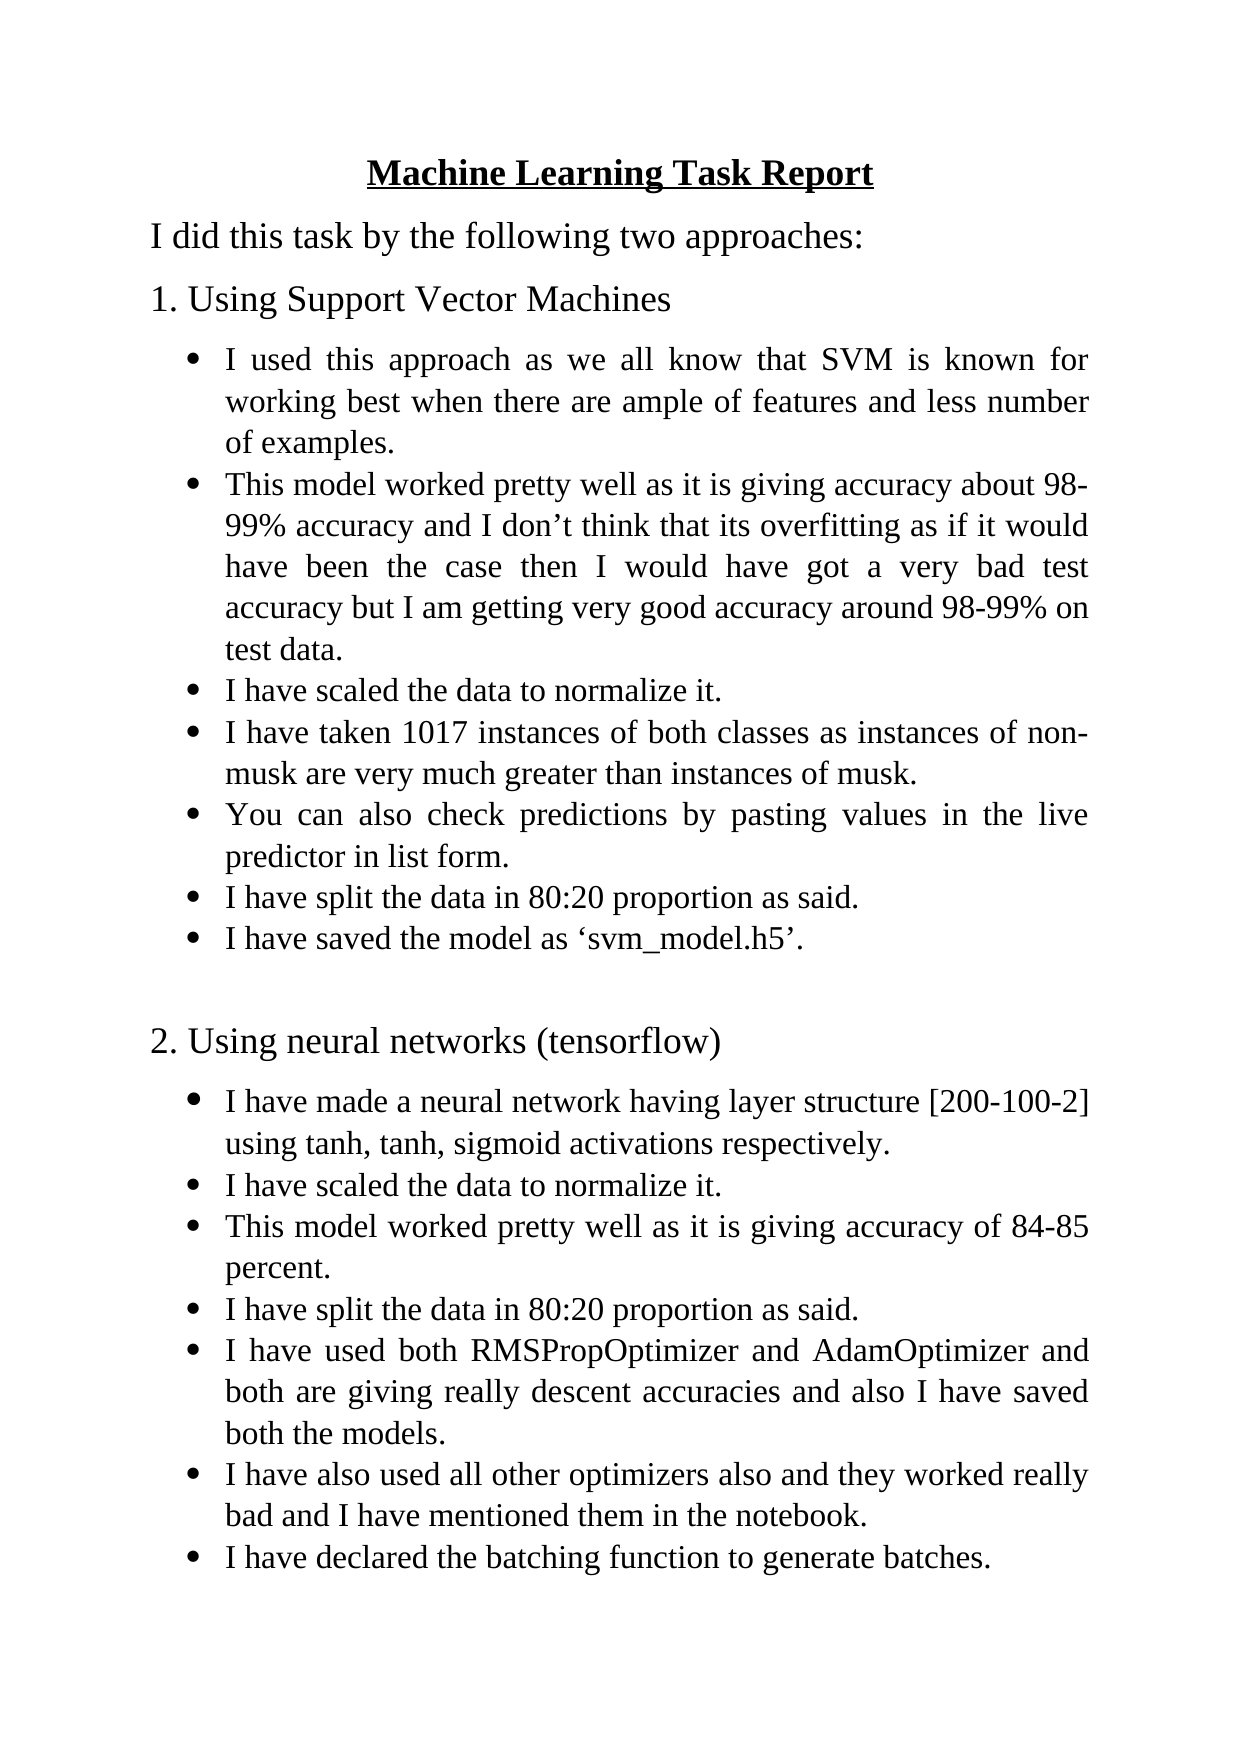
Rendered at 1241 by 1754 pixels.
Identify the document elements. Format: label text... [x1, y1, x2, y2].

list I have scaled the data to normalize it. [187, 671, 1090, 709]
text Machine Learning Task Report [150, 150, 1090, 193]
list I used this approach as we all know that SVM is known for working best when there are ample of features and less number of examples. [187, 340, 1090, 461]
list This model worked pretty well as it is giving accuracy of 84-85 percent. [187, 1206, 1090, 1286]
list I have scaled the data to normalize it. [187, 1165, 1090, 1203]
list I have also used all other optimizers also and they worked really bad and I have mentioned them in the notebook. [187, 1454, 1090, 1534]
text 2. Using neural networks (tensorflow) [150, 1018, 1090, 1061]
list This model worked pretty well as it is giving accuracy about 98-99% accuracy and I don’t think that its overfitting as if it would have been the case then I would have got a very bad test accuracy but I am getting very good accuracy around 98-99% on test data. [187, 464, 1090, 667]
list I have taken 1017 instances of both classes as instances of non-musk are very much greater than instances of musk. [187, 712, 1090, 792]
list I have split the data in 80:20 proportion as said. [187, 877, 1090, 916]
list You can also check predictions by pasting values in the live predictor in list form. [187, 794, 1090, 874]
list I have used both RMSPropOptimizer and AdamOptimizer and both are giving really descent accuracies and also I have saved both the models. [187, 1330, 1090, 1451]
list I have saved the model as ‘svm_model.h5’. [187, 919, 1090, 957]
list I have declared the batching function to generate batches. [187, 1537, 1090, 1575]
list I have made a neural network having layer structure [200-100-2] using tanh, tanh, sigmoid activations respectively. [187, 1081, 1090, 1162]
text 1. Using Support Vector Machines [150, 276, 1090, 319]
list I have split the data in 80:20 proportion as said. [187, 1289, 1090, 1327]
text I did this task by the following two approaches: [150, 213, 1090, 256]
